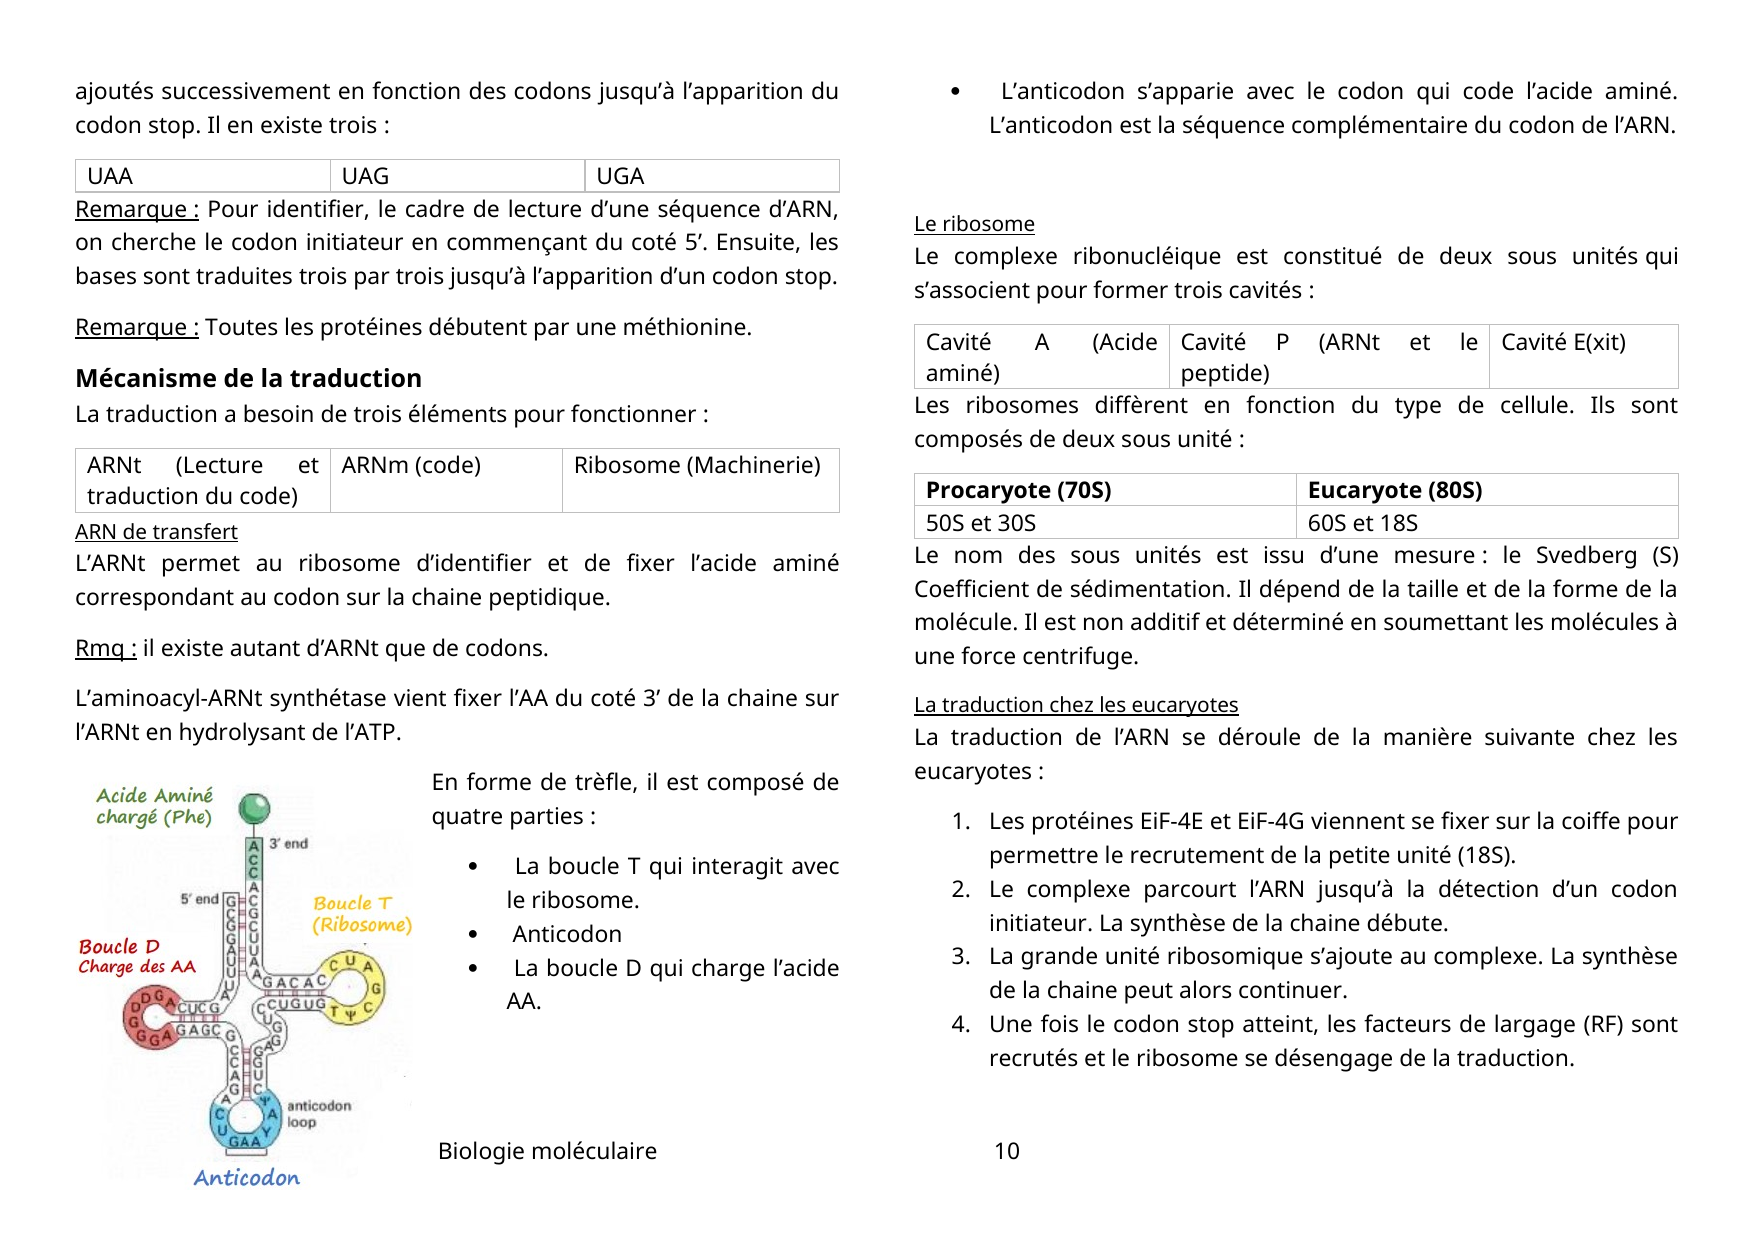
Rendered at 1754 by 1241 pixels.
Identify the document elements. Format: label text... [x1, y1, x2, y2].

table_header Cavité P (ARNt et le peptide) [1170, 325, 1489, 388]
subtitle Mécanisme de la traduction [75, 361, 840, 395]
list L’anticodon s’apparie avec le codon qui code l’acide aminé. L’anticodon est la séquence complémentaire du codon de l’ARN. [951, 75, 1679, 140]
list La boucle D qui charge l’acide AA. [412, 952, 840, 1017]
subtitle La traduction chez les eucaryotes [914, 690, 1679, 719]
table_header ARNm (code) [331, 449, 562, 512]
text Rmq : il existe autant d’ARNt que de codons. [75, 632, 840, 663]
subtitle Le ribosome [914, 209, 1679, 238]
table_header Ribosome (Machinerie) [563, 449, 839, 512]
table_header ARNt (Lecture et traduction du code) [76, 449, 330, 512]
list Les protéines EiF-4E et EiF-4G viennent se fixer sur la coiffe pour permettre le recrutement de la petite unité (18S). [951, 805, 1679, 870]
text Le nom des sous unités est issu d’une mesure : le Svedberg (S) Coefficient de sédimentation. Il dépend de la taille et de la forme de la molécule. Il est non additif et déterminé en soumettant les molécules à une force centrifuge. [914, 539, 1679, 671]
text En forme de trèfle, il est composé de quatre parties : [412, 766, 840, 831]
list Le complexe parcourt l’ARN jusqu’à la détection d’un codon initiateur. La synthèse de la chaine débute. [951, 873, 1679, 938]
text Remarque : Toutes les protéines débutent par une méthionine. [75, 310, 840, 342]
text Les ribosomes diffèrent en fonction du type de cellule. Ils sont composés de deux sous unité : [914, 389, 1679, 454]
table_header Eucaryote (80S) [1297, 474, 1678, 505]
table_cell 50S et 30S [915, 506, 1296, 538]
list Une fois le codon stop atteint, les facteurs de largage (RF) sont recrutés et le ribosome se désengage de la traduction. [951, 1008, 1679, 1073]
text Remarque : Pour identifier, le cadre de lecture d’une séquence d’ARN, on cherche le codon initiateur en commençant du coté 5’. Ensuite, les bases sont traduites trois par trois jusqu’à l’apparition d’un codon stop. [75, 193, 840, 291]
table_header Procaryote (70S) [915, 474, 1296, 505]
text Le complexe ribonucléique est constitué de deux sous unités qui s’associent pour former trois cavités : [914, 240, 1679, 305]
text L’aminoacyl-ARNt synthétase vient fixer l’AA du coté 3’ de la chaine sur l’ARNt en hydrolysant de l’ATP. [75, 682, 840, 747]
table_cell 60S et 18S [1297, 506, 1678, 538]
table_header Cavité E(xit) [1490, 325, 1678, 388]
table_header Cavité A (Acide aminé) [915, 325, 1169, 388]
table_header UAA [76, 160, 330, 191]
text L’ARNt permet au ribosome d’identifier et de fixer l’acide aminé correspondant au codon sur la chaine peptidique. [75, 547, 840, 612]
table_header UAG [331, 160, 584, 191]
subtitle ARN de transfert [75, 517, 840, 545]
list La grande unité ribosomique s’ajoute au complexe. La synthèse de la chaine peut alors continuer. [951, 940, 1679, 1005]
text La traduction a besoin de trois éléments pour fonctionner : [75, 398, 840, 429]
list La boucle T qui interagit avec le ribosome. [412, 850, 840, 915]
picture [75, 766, 412, 1189]
text La traduction de l’ARN se déroule de la manière suivante chez les eucaryotes : [914, 721, 1679, 786]
list Anticodon [412, 918, 840, 949]
table_header UGA [586, 160, 839, 191]
